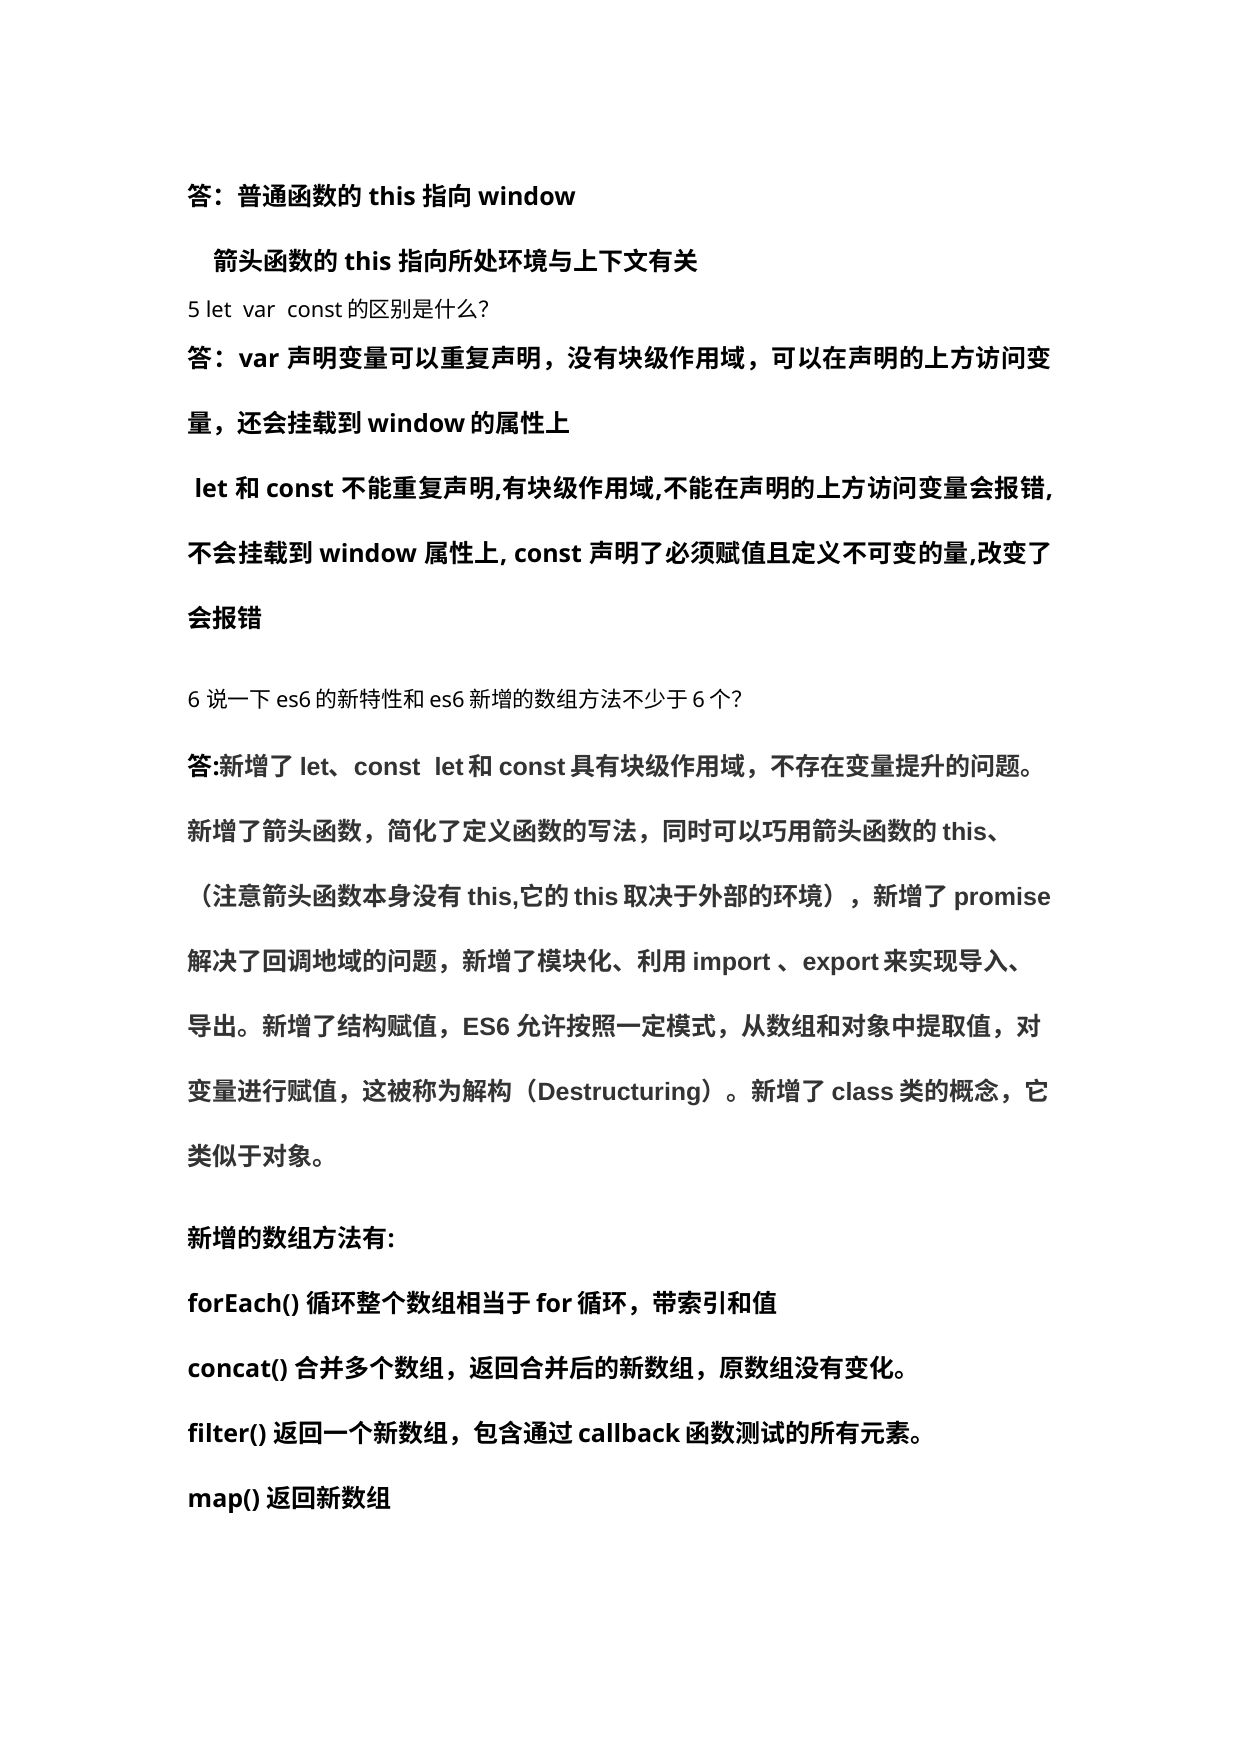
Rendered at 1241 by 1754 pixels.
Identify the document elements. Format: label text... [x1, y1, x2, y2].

text filter() 返回一个新数组，包含通过callback函数测试的所有元素。 [187, 1399, 1053, 1464]
text 答：普通函数的 this 指向 window [187, 162, 1053, 227]
text 6 说一下es6的新特性和es6新增的数组方法不少于6个？ [187, 682, 1053, 714]
text 5 let var const的区别是什么？ [187, 292, 1053, 324]
text 新增的数组方法有: [187, 1204, 1053, 1269]
text 箭头函数的 this 指向所处环境与上下文有关 [187, 227, 1053, 292]
text 答:新增了let、const let和const具有块级作用域，不存在变量提升的问题。新增了箭头函数，简化了定义函数的写法，同时可以巧用箭头函数的this、（注意箭头函数本身没有this,它的this取决于外部的环境），新增了promise解决了回调地域的问题，新增了模块化、利用import 、export来实现导入、导出。新增了结构赋值，ES6 允许按照一定模式，从数组和对象中提取值，对变量进行赋值，这被称为解构（Destructuring）。新增了class类的概念，它类似于对象。 [187, 732, 1053, 1187]
text map() 返回新数组 [187, 1464, 1053, 1529]
text forEach() 循环整个数组相当于for循环，带索引和值 [187, 1269, 1053, 1334]
text concat() 合并多个数组，返回合并后的新数组，原数组没有变化。 [187, 1334, 1053, 1399]
text let 和const 不能重复声明,有块级作用域,不能在声明的上方访问变量会报错,不会挂载到window 属性上, const 声明了必须赋值且定义不可变的量,改变了会报错 [187, 454, 1053, 649]
text 答：var 声明变量可以重复声明，没有块级作用域，可以在声明的上方访问变量，还会挂载到window的属性上 [187, 324, 1053, 454]
